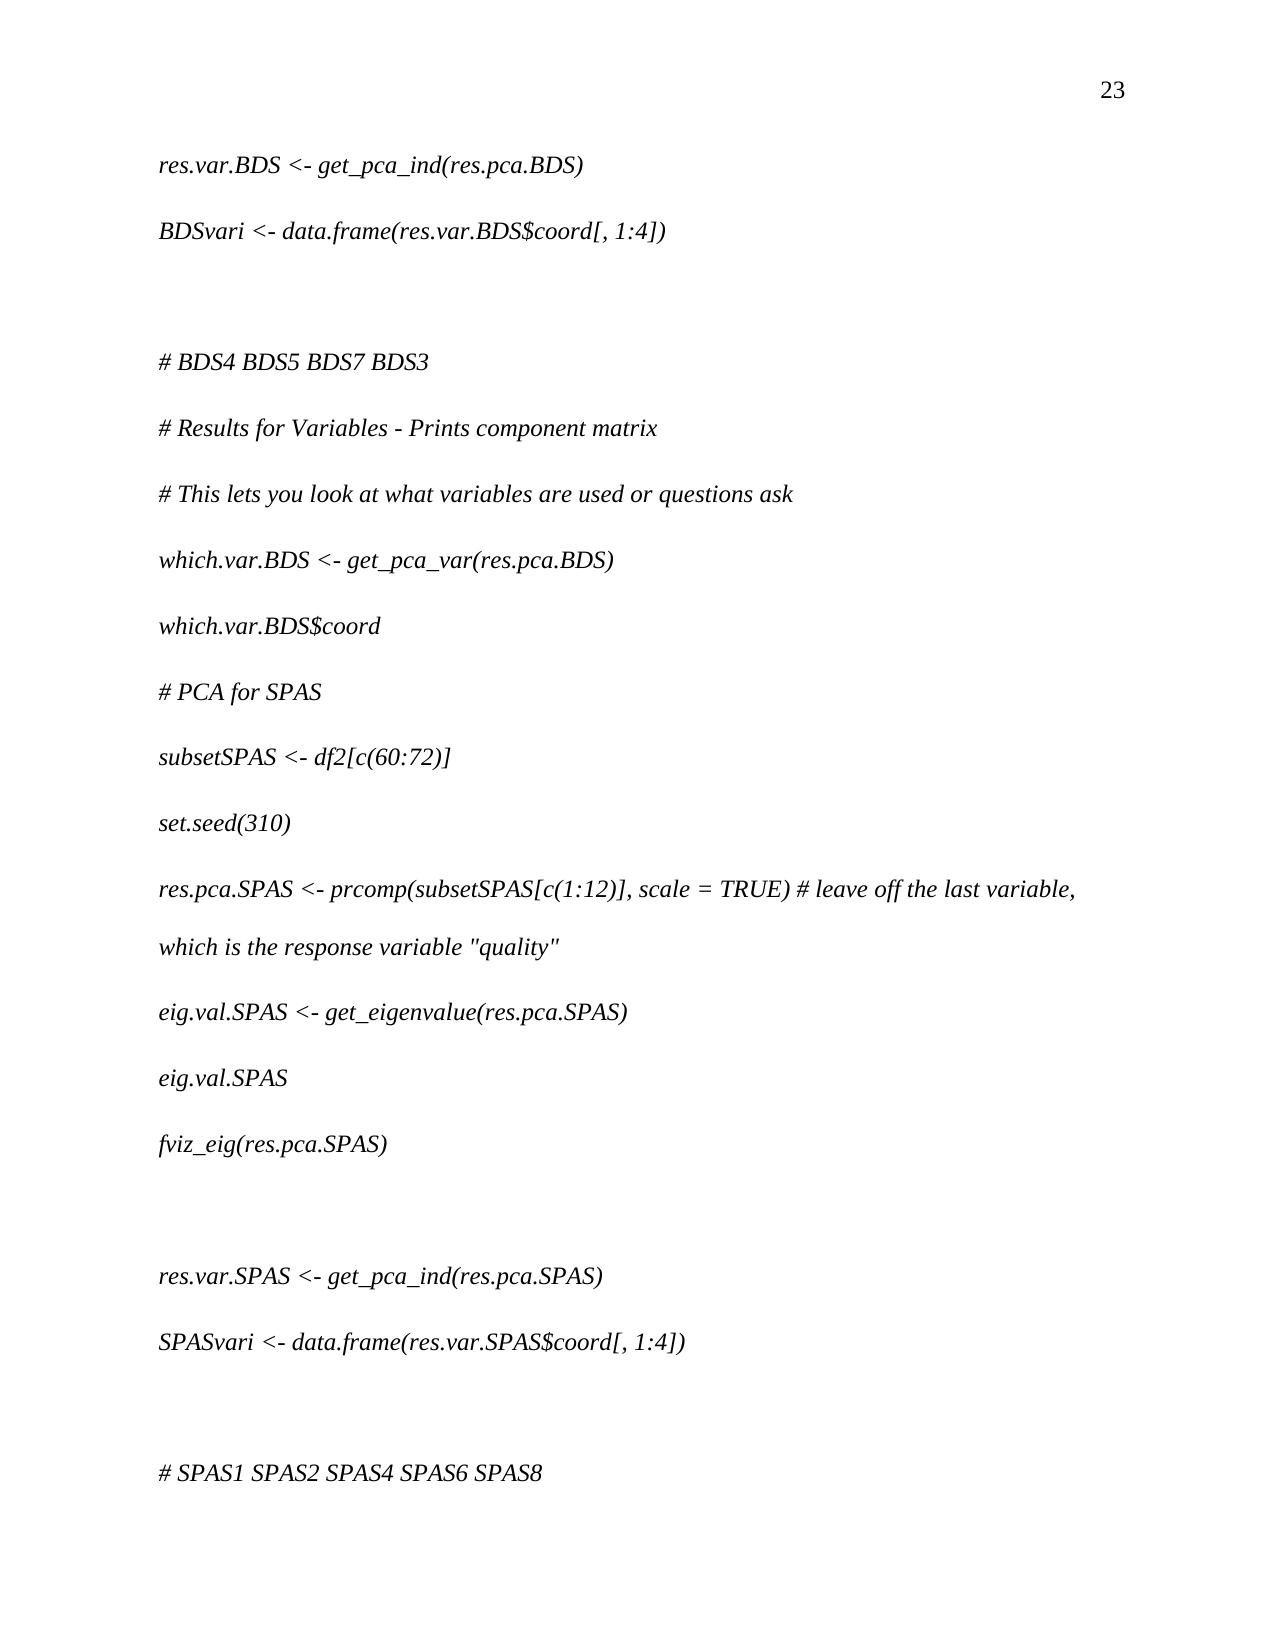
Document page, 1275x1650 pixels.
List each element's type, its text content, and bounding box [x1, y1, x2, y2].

text which.var.BDS$coord [158, 611, 1117, 639]
text subsetSPAS <- df2[c(60:72)] [158, 742, 1117, 771]
text eig.val.SPAS <- get_eigenvalue(res.pca.SPAS) [158, 997, 1117, 1026]
text # SPAS1 SPAS2 SPAS4 SPAS6 SPAS8 [158, 1458, 1117, 1487]
text # Results for Variables - Prints component matrix [158, 413, 1117, 442]
text set.seed(310) [158, 808, 1117, 837]
text which.var.BDS <- get_pca_var(res.pca.BDS) [158, 545, 1117, 574]
text fviz_eig(res.pca.SPAS) [158, 1129, 1117, 1158]
text res.var.BDS <- get_pca_ind(res.pca.BDS) [158, 150, 1117, 179]
text # PCA for SPAS [158, 677, 1117, 705]
text eig.val.SPAS [158, 1063, 1117, 1092]
text res.var.SPAS <- get_pca_ind(res.pca.SPAS) [158, 1261, 1117, 1289]
text # This lets you look at what variables are used or questions ask [158, 479, 1117, 508]
text SPASvari <- data.frame(res.var.SPAS$coord[, 1:4]) [158, 1327, 1117, 1355]
text res.pca.SPAS <- prcomp(subsetSPAS[c(1:12)], scale = TRUE) # leave off the last variable, which is the response variable "quality" [158, 874, 1117, 960]
text BDSvari <- data.frame(res.var.BDS$coord[, 1:4]) [158, 216, 1117, 244]
text # BDS4 BDS5 BDS7 BDS3 [158, 347, 1117, 376]
